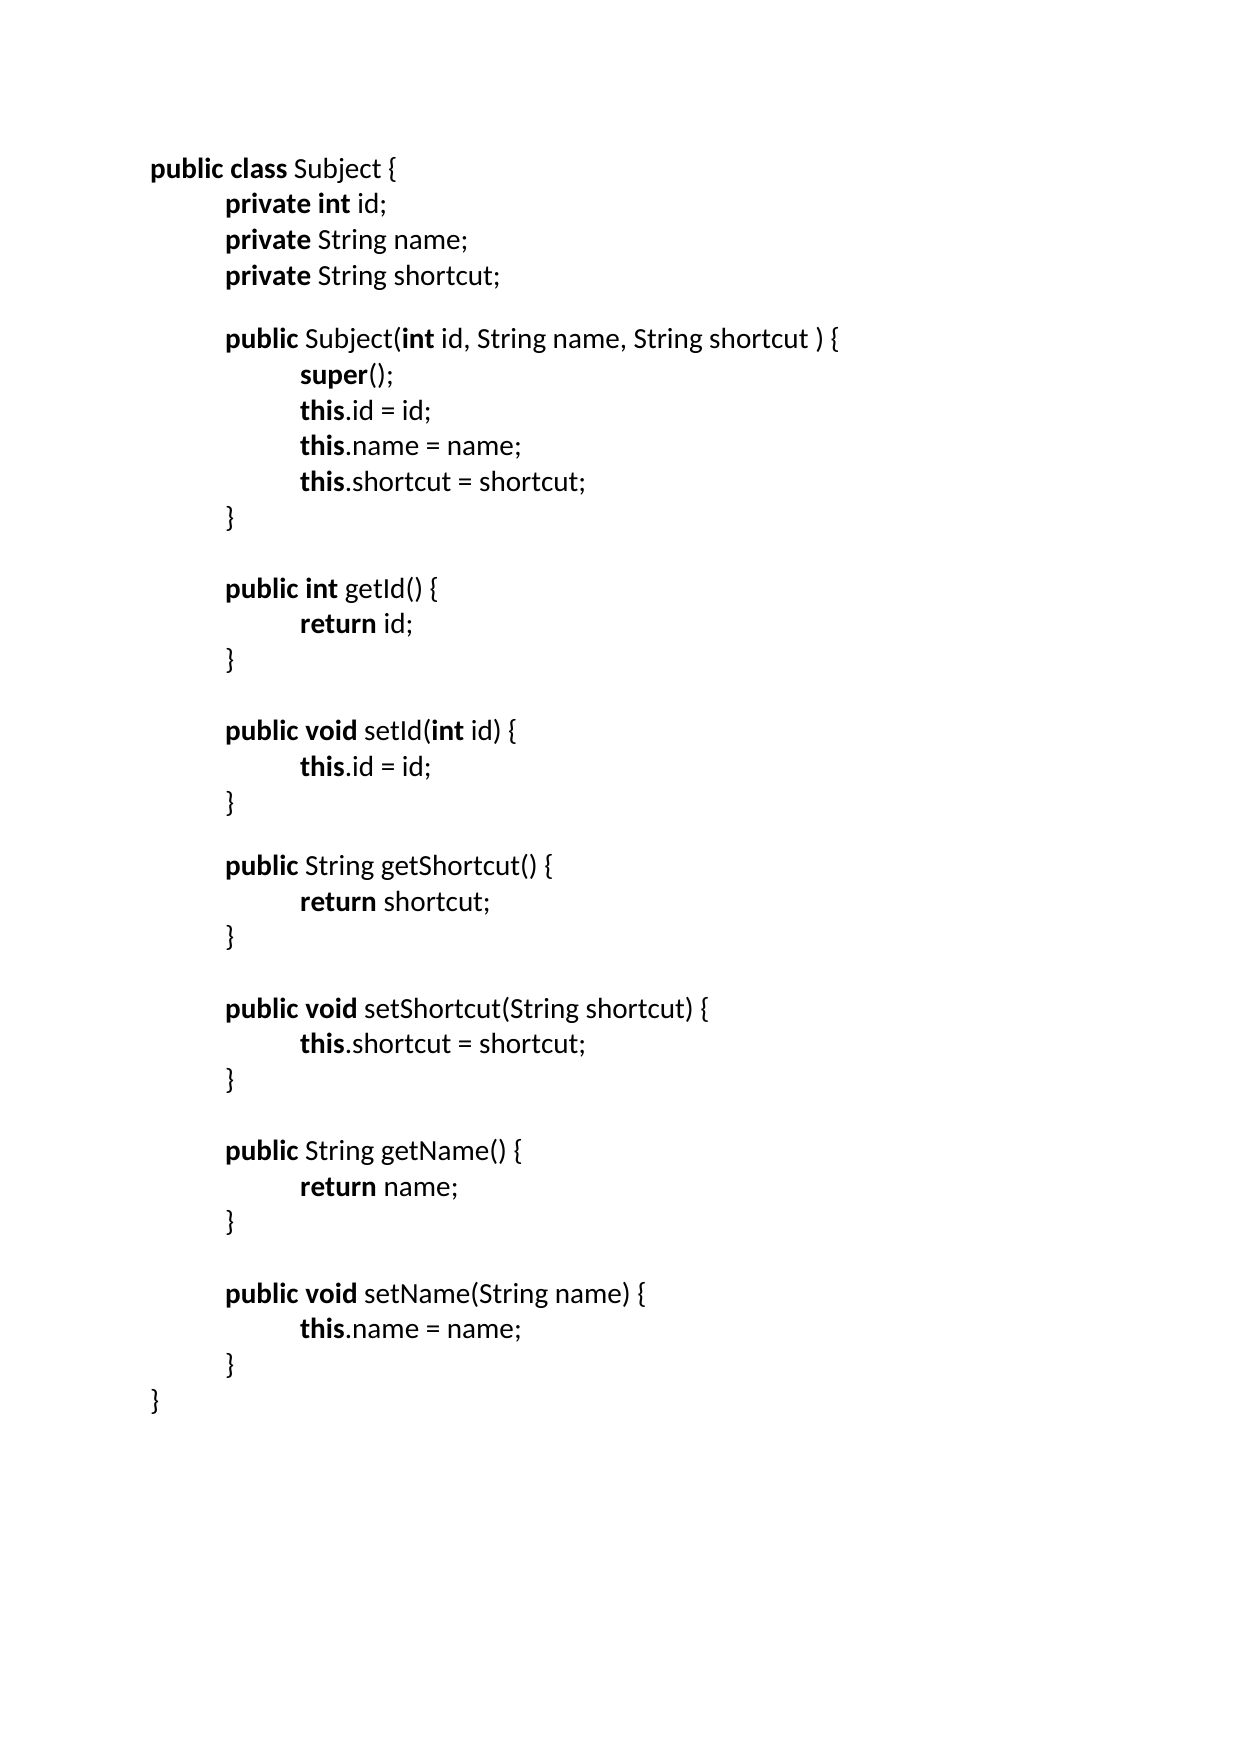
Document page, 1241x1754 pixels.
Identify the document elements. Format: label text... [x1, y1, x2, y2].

text private String name; [150, 221, 1090, 257]
text } [150, 918, 1090, 954]
text public class Subject { [150, 150, 1090, 186]
text this.shortcut = shortcut; [150, 463, 1090, 499]
text private String shortcut; [150, 257, 1090, 292]
text return id; [150, 606, 1090, 641]
text this.shortcut = shortcut; [150, 1025, 1090, 1061]
text private int id; [150, 186, 1090, 221]
text this.name = name; [150, 1310, 1090, 1346]
text public String getName() { [150, 1132, 1090, 1168]
text this.name = name; [150, 427, 1090, 463]
text public void setName(String name) { [150, 1275, 1090, 1310]
text } [150, 641, 1090, 677]
text public int getId() { [150, 570, 1090, 606]
text return name; [150, 1168, 1090, 1203]
text } [150, 1346, 1090, 1382]
text public void setShortcut(String shortcut) { [150, 990, 1090, 1025]
text } [150, 1061, 1090, 1097]
text this.id = id; [150, 392, 1090, 427]
text } [150, 1382, 1090, 1417]
text public String getShortcut() { [150, 847, 1090, 883]
text public Subject(int id, String name, String shortcut ) { [150, 321, 1090, 356]
text public void setId(int id) { [150, 712, 1090, 748]
text super(); [150, 356, 1090, 392]
text this.id = id; [150, 748, 1090, 784]
text } [150, 1203, 1090, 1239]
text } [150, 499, 1090, 534]
text } [150, 784, 1090, 819]
text return shortcut; [150, 883, 1090, 918]
